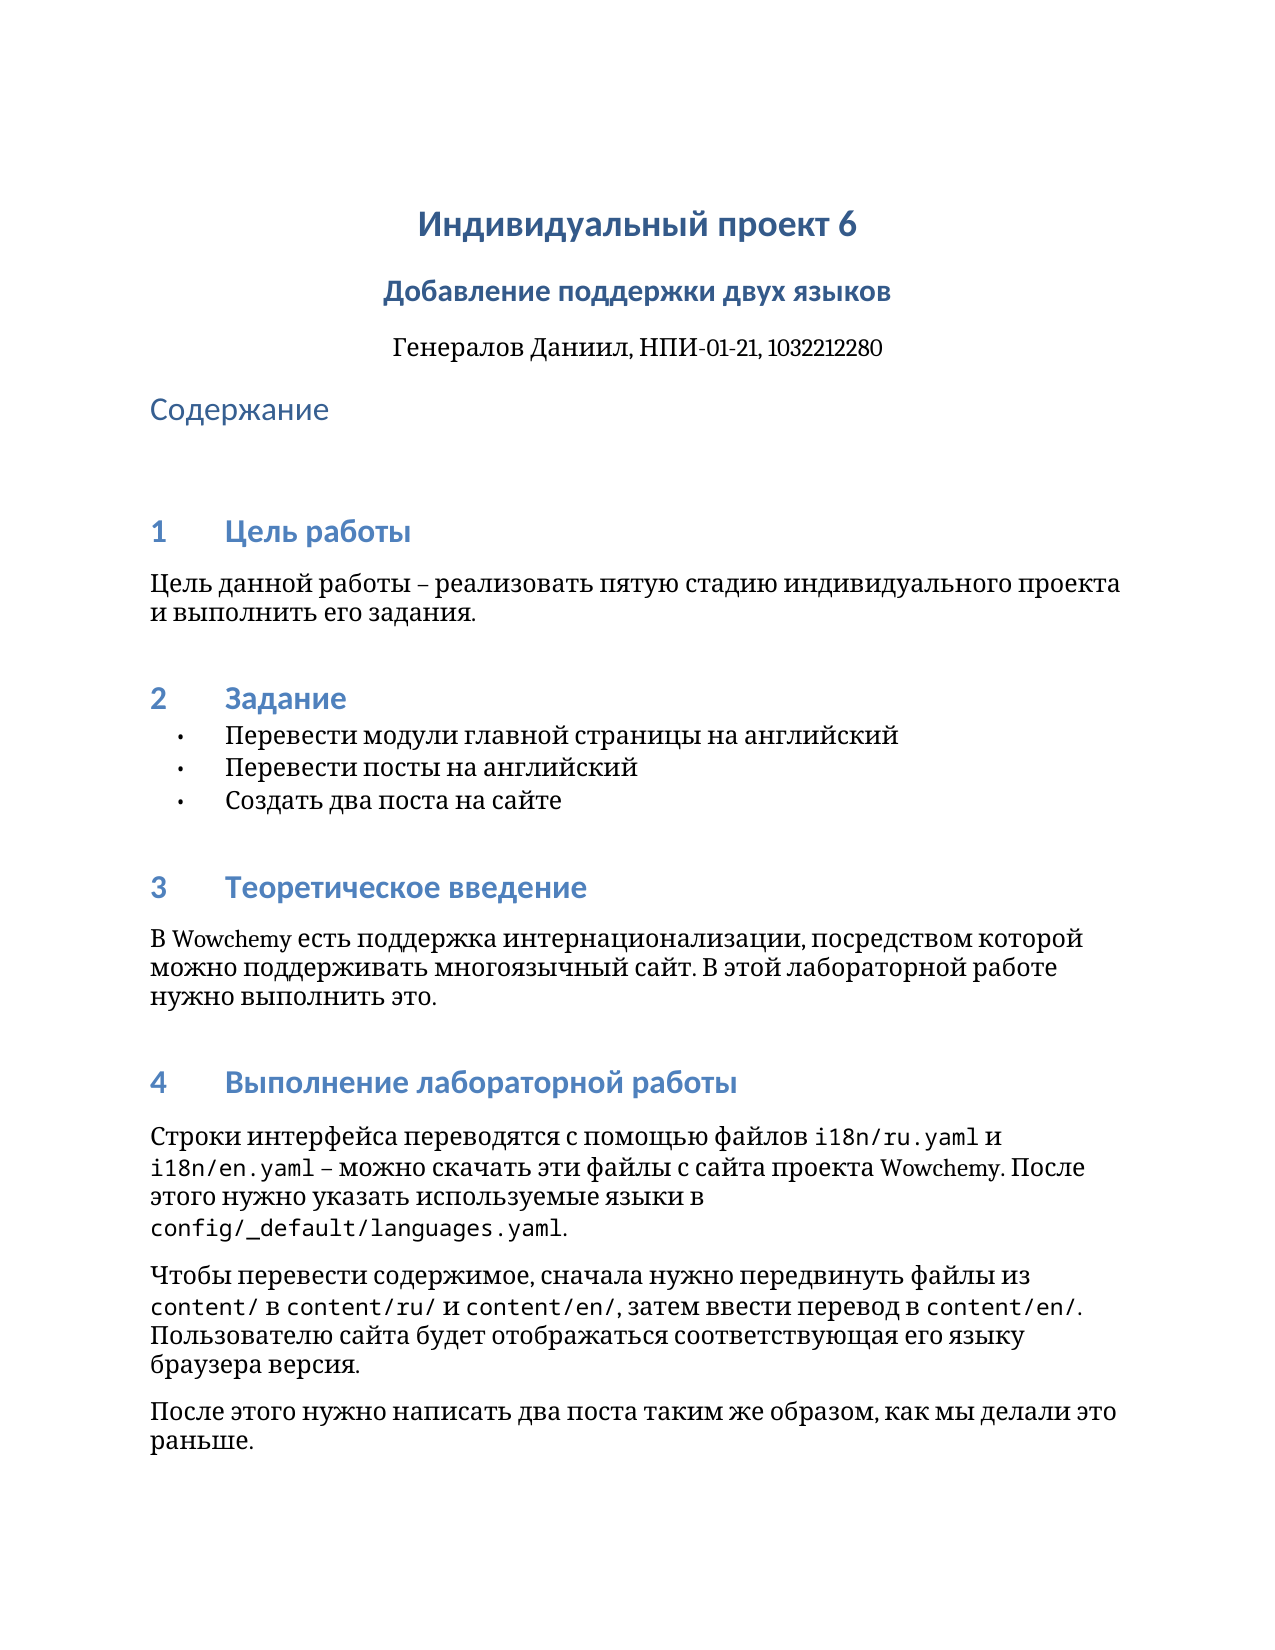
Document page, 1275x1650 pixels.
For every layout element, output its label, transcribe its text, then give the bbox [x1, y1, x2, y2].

text Генералов Даниил, НПИ-01-21, 1032212280 [150, 334, 1125, 363]
list Создать два поста на сайте [175, 787, 1125, 816]
title Индивидуальный проект 6 [150, 200, 1125, 246]
list Перевести посты на английский [175, 754, 1125, 783]
text В Wowchemy есть поддержка интернационализации, посредством которой можно поддерживать многоязычный сайт. В этой лабораторной работе нужно выполнить это. [150, 925, 1125, 1011]
list Перевести модули главной страницы на английский [175, 722, 1125, 751]
subtitle 3 Теоретическое введение [150, 866, 1125, 906]
subtitle 4 Выполнение лабораторной работы [150, 1061, 1125, 1102]
text После этого нужно написать два поста таким же образом, как мы делали это раньше. [150, 1398, 1125, 1456]
text Чтобы перевести содержимое, сначала нужно передвинуть файлы из content/ в content/ru/ и content/en/, затем ввести перевод в content/en/. Пользователю сайта будет отображаться соответствующая его языку браузера версия. [150, 1262, 1125, 1379]
subtitle 2 Задание [150, 677, 1125, 718]
subtitle Добавление поддержки двух языков [150, 271, 1125, 309]
text Цель данной работы – реализовать пятую стадию индивидуального проекта и выполнить его задания. [150, 570, 1125, 627]
text Строки интерфейса переводятся с помощью файлов i18n/ru.yaml и i18n/en.yaml – можно скачать эти файлы с сайта проекта Wowchemy. После этого нужно указать используемые языки в config/_default/languages.yaml. [150, 1121, 1125, 1243]
subtitle 1 Цель работы [150, 510, 1125, 551]
